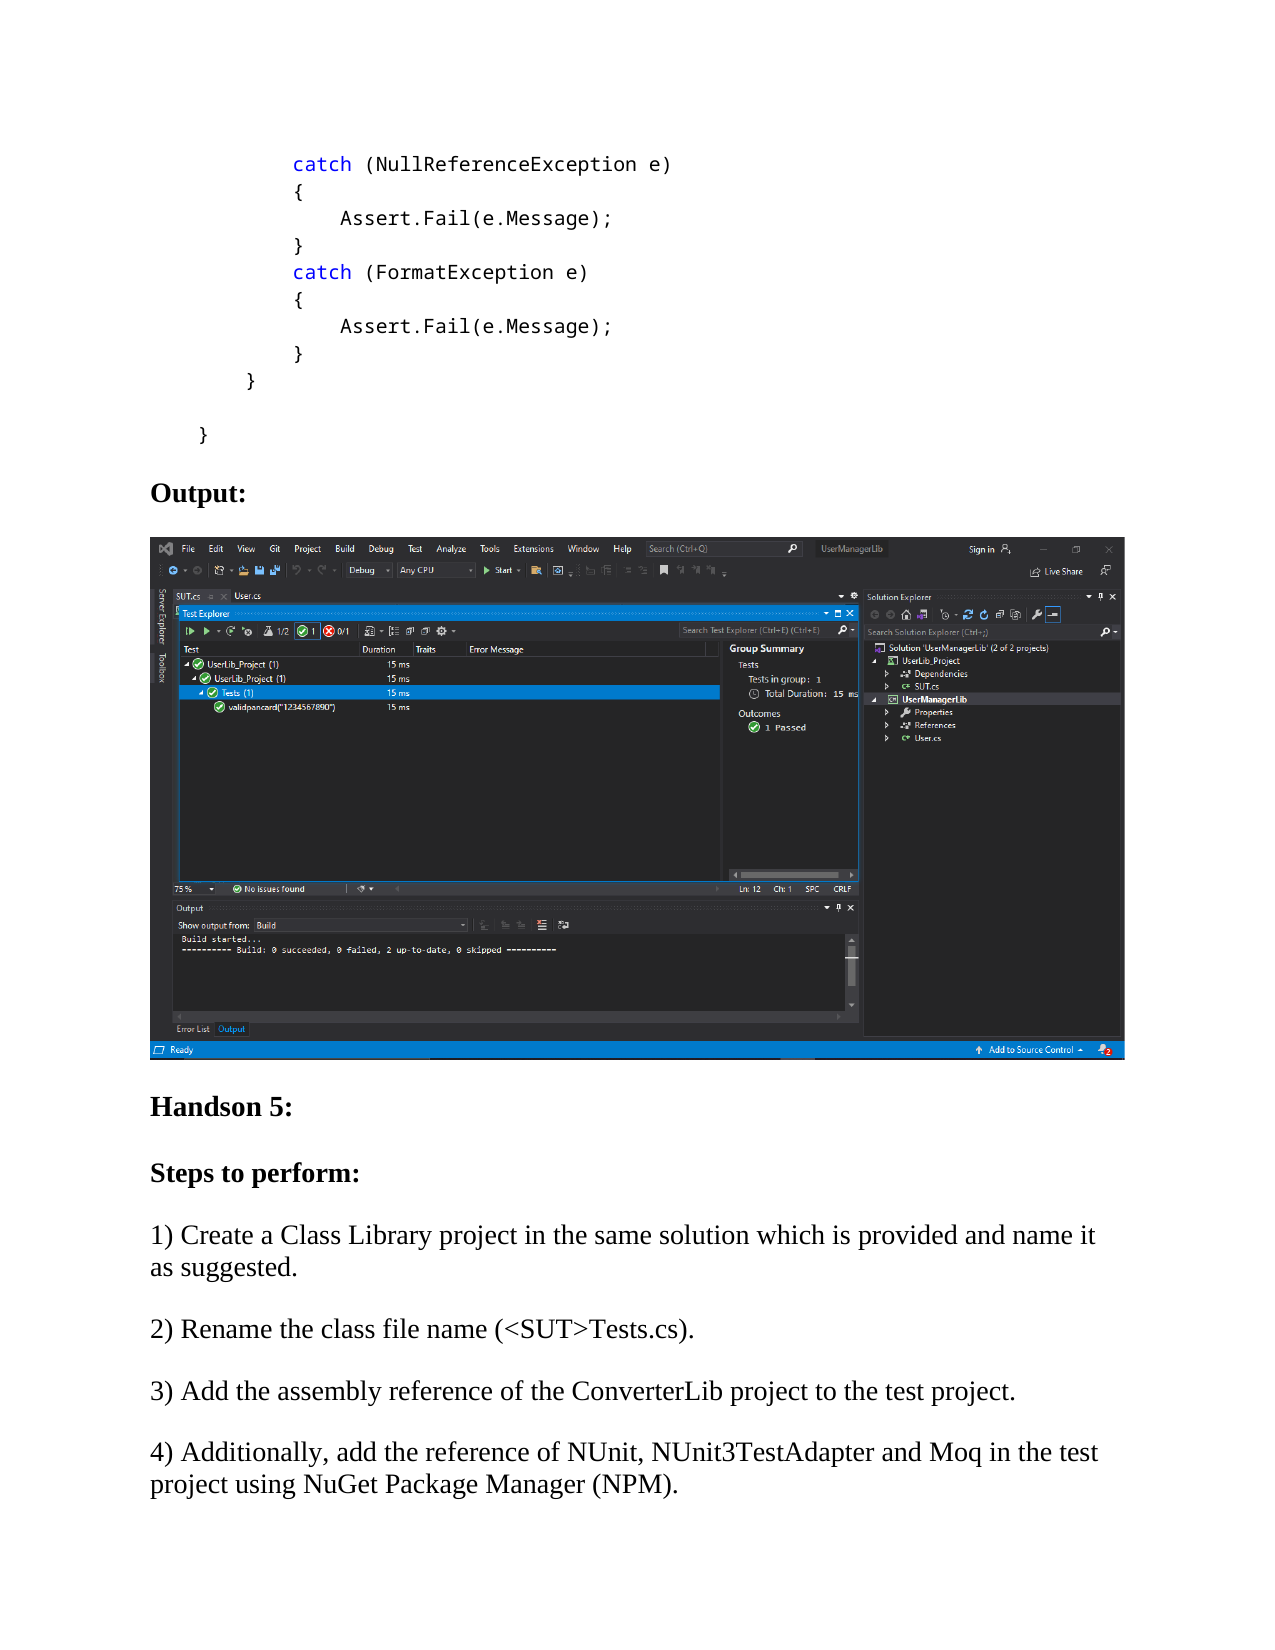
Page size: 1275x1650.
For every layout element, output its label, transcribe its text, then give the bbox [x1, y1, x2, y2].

text { [150, 177, 1125, 204]
text 4) Additionally, add the reference of NUnit, NUnit3TestAdapter and Moq in the test project using NuGet Package Manager (NPM). [150, 1435, 1125, 1500]
text Steps to perform: [150, 1157, 1125, 1189]
text { [150, 285, 1125, 312]
text } [150, 420, 1125, 447]
text 2) Rename the class file name (<SUT>Tests.cs). [150, 1312, 1125, 1344]
picture [150, 537, 1125, 1060]
text catch (NullReferenceException e) [150, 150, 1125, 177]
text catch (FormatException e) [150, 258, 1125, 285]
text Output: [150, 476, 1125, 508]
text Assert.Fail(e.Message); [150, 312, 1125, 339]
text 1) Create a Class Library project in the same solution which is provided and name it as suggested. [150, 1218, 1125, 1283]
text Assert.Fail(e.Message); [150, 204, 1125, 231]
text 3) Add the assembly reference of the ConverterLib project to the test project. [150, 1374, 1125, 1406]
text } [150, 366, 1125, 393]
text Handson 5: [150, 1089, 1125, 1122]
text } [150, 339, 1125, 366]
text } [150, 231, 1125, 258]
